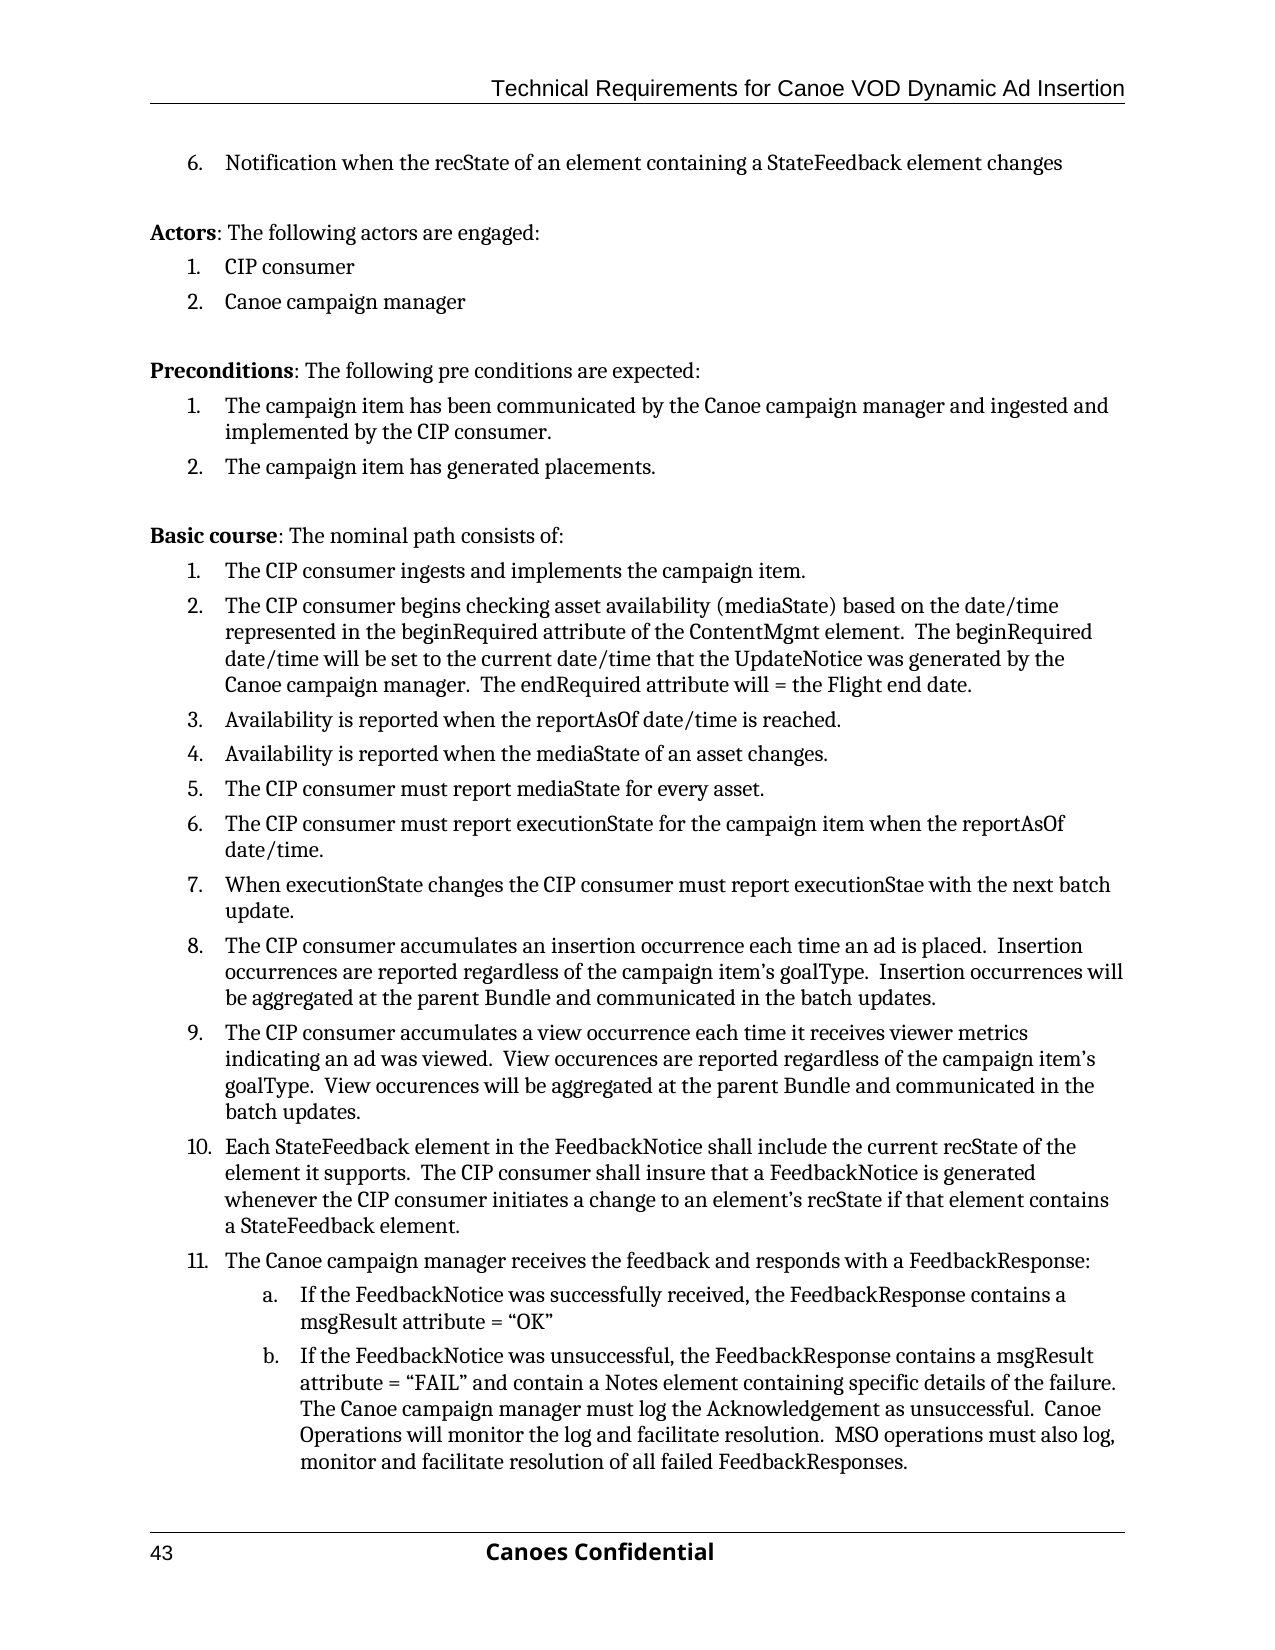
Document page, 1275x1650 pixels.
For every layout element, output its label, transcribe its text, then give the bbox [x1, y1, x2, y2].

list Availability is reported when the reportAsOf date/time is reached. [187, 706, 1125, 733]
list The CIP consumer must report executionState for the campaign item when the reportAsOf date/time. [187, 810, 1125, 863]
list The CIP consumer begins checking asset availability (mediaState) based on the date/time represented in the beginRequired attribute of the ContentMgmt element. The beginRequired date/time will be set to the current date/time that the UpdateNotice was generated by the Canoe campaign manager. The endRequired attribute will = the Flight end date. [187, 593, 1125, 698]
list The Canoe campaign manager receives the feedback and responds with a FeedbackResponse: [187, 1247, 1125, 1274]
list The CIP consumer ingests and implements the campaign item. [187, 558, 1125, 584]
list The campaign item has generated placements. [187, 454, 1125, 480]
list Each StateFeedback element in the FeedbackNotice shall include the current recState of the element it supports. The CIP consumer shall insure that a FeedbackNotice is generated whenever the CIP consumer initiates a change to an element’s recState if that element contains a StateFeedback element. [187, 1134, 1125, 1239]
list Notification when the recState of an element containing a StateFeedback element changes [187, 150, 1125, 176]
list The CIP consumer accumulates an insertion occurrence each time an ad is placed. Insertion occurrences are reported regardless of the campaign item’s goalType. Insertion occurrences will be aggregated at the parent Bundle and communicated in the batch updates. [187, 932, 1125, 1012]
text Preconditions: The following pre conditions are expected: [150, 358, 1125, 384]
list The campaign item has been communicated by the Canoe campaign manager and ingested and implemented by the CIP consumer. [187, 393, 1125, 446]
list The CIP consumer accumulates a view occurrence each time it receives viewer metrics indicating an ad was viewed. View occurences are reported regardless of the campaign item’s goalType. View occurences will be aggregated at the parent Bundle and communicated in the batch updates. [187, 1020, 1125, 1125]
list Availability is reported when the mediaState of an asset changes. [187, 741, 1125, 767]
list The CIP consumer must report mediaState for every asset. [187, 776, 1125, 802]
list CIP consumer [187, 254, 1125, 280]
list When executionState changes the CIP consumer must report executionStae with the next batch update. [187, 871, 1125, 924]
list If the FeedbackNotice was unsuccessful, the FeedbackResponse contains a msgResult attribute = “FAIL” and contain a Notes element containing specific details of the failure. The Canoe campaign manager must log the Acknowledgement as unsuccessful. Canoe Operations will monitor the log and facilitate resolution. MSO operations must also log, monitor and facilitate resolution of all failed FeedbackResponses. [262, 1343, 1125, 1475]
text Actors: The following actors are engaged: [150, 219, 1125, 246]
list Canoe campaign manager [187, 289, 1125, 315]
text Basic course: The nominal path consists of: [150, 523, 1125, 549]
list If the FeedbackNotice was successfully received, the FeedbackResponse contains a msgResult attribute = “OK” [262, 1282, 1125, 1335]
